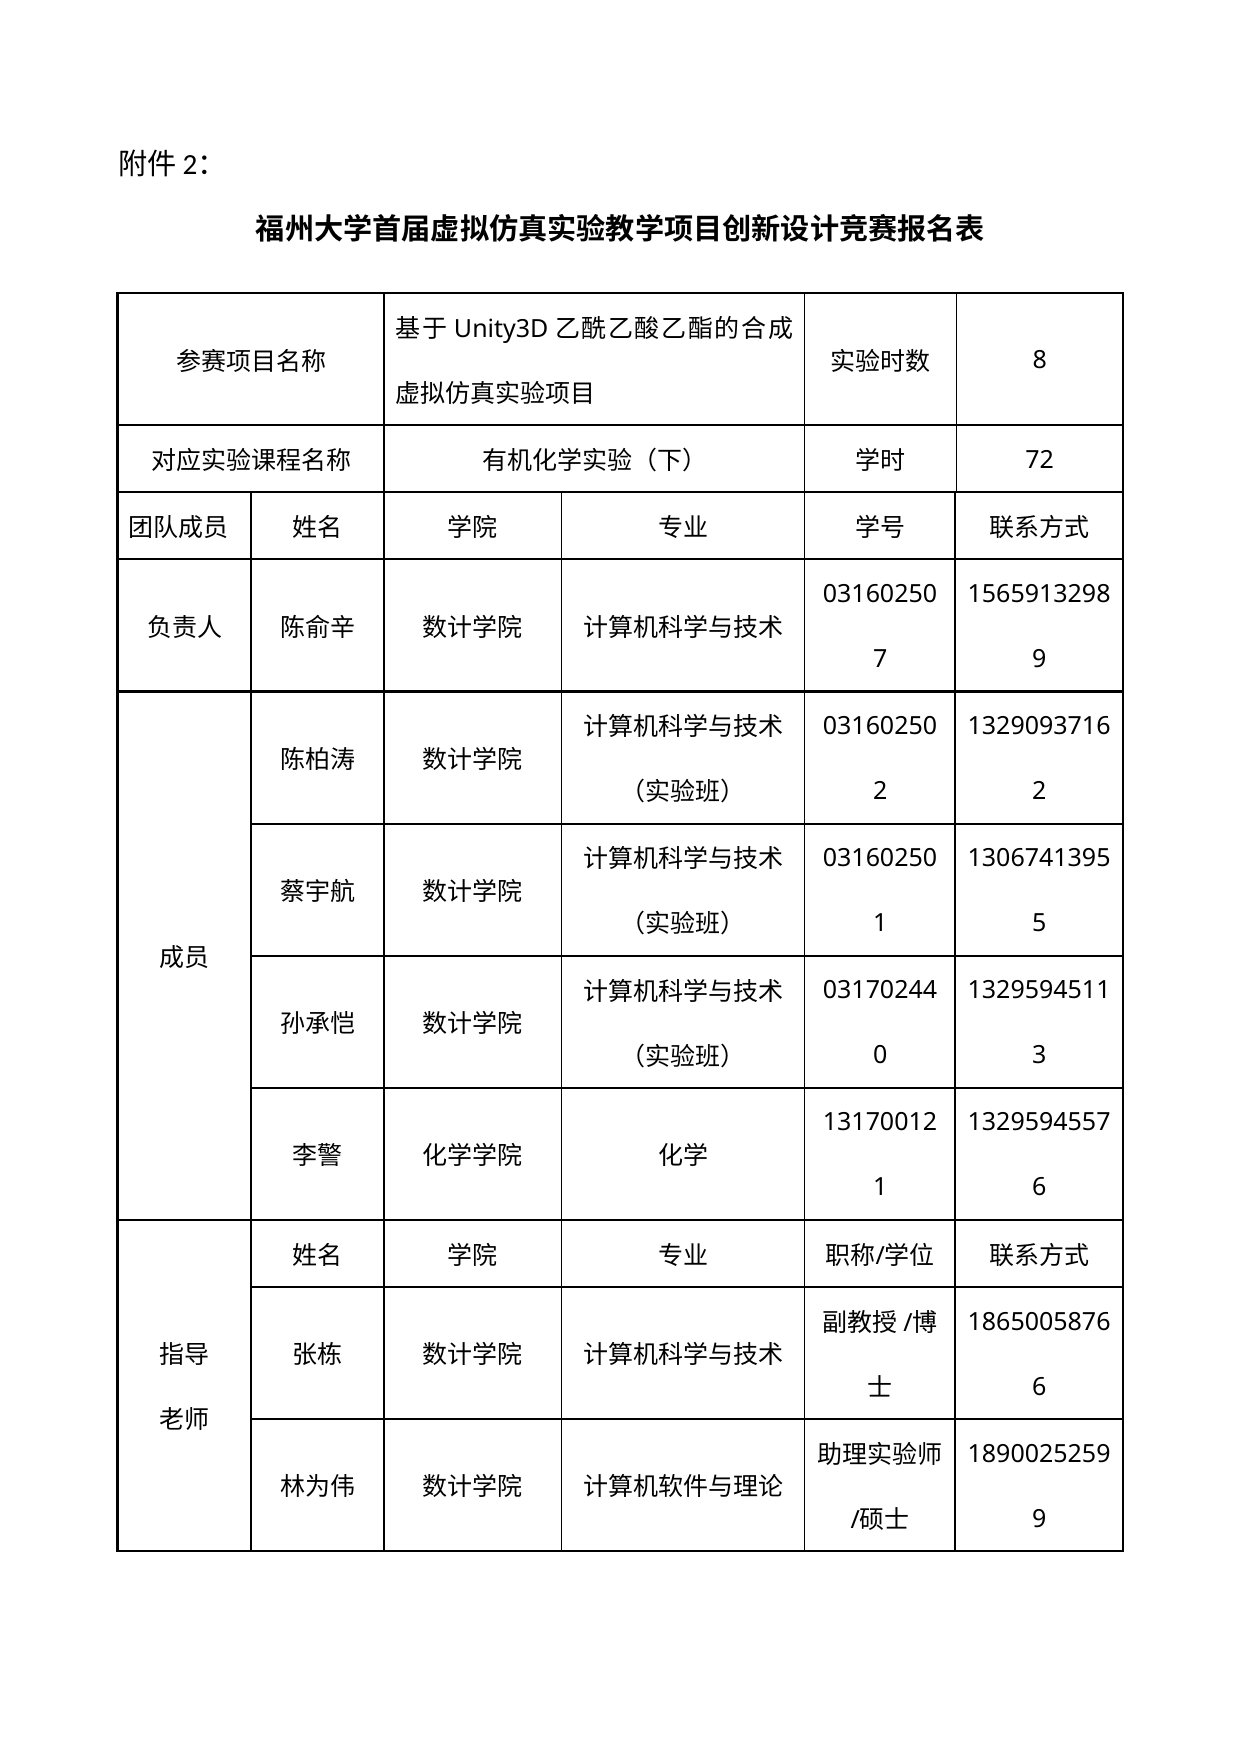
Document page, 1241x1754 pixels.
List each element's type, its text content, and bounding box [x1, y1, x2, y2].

table_cell 李警 [252, 1089, 383, 1219]
table_cell 化学 [562, 1089, 804, 1219]
table_cell 蔡宇航 [252, 825, 383, 954]
table_cell 姓名 [252, 493, 383, 558]
table_cell 成员 [119, 693, 250, 1219]
table_cell 18900252599 [956, 1420, 1122, 1550]
table_cell 指导 老师 [119, 1221, 250, 1550]
table_header 基于Unity3D乙酰乙酸乙酯的合成虚拟仿真实验项目 [385, 294, 804, 424]
table_cell 孙承恺 [252, 957, 383, 1087]
table_cell 联系方式 [956, 1221, 1122, 1286]
table_cell 团队成员 [119, 493, 250, 558]
table_cell 计算机科学与技术 [562, 560, 804, 690]
table_header 参赛项目名称 [119, 294, 383, 424]
table_cell 化学学院 [385, 1089, 561, 1219]
text 附件2： [118, 129, 1122, 194]
table_cell 031602501 [805, 825, 954, 954]
table_cell 学号 [805, 493, 954, 558]
table_cell 副教授 /博士 [805, 1288, 954, 1418]
table_cell 姓名 [252, 1221, 383, 1286]
table_cell 031602502 [805, 693, 954, 822]
table_cell 林为伟 [252, 1420, 383, 1550]
table_cell 15659132989 [956, 560, 1122, 690]
table_header 8 [957, 294, 1122, 424]
table_cell 陈柏涛 [252, 693, 383, 822]
table_cell 计算机科学与技术 [562, 1288, 804, 1418]
text 福州大学首届虚拟仿真实验教学项目创新设计竞赛报名表 [118, 194, 1122, 259]
table_cell 有机化学实验（下） [385, 426, 804, 491]
table_cell 学院 [385, 493, 561, 558]
table_cell 数计学院 [385, 957, 561, 1087]
table_cell 专业 [562, 1221, 804, 1286]
table_cell 计算机科学与技术（实验班） [562, 825, 804, 954]
table_cell 陈俞辛 [252, 560, 383, 690]
table_cell 18650058766 [956, 1288, 1122, 1418]
table_cell 数计学院 [385, 560, 561, 690]
table_cell 13067413955 [956, 825, 1122, 954]
table_cell 数计学院 [385, 1288, 561, 1418]
table_cell 联系方式 [956, 493, 1122, 558]
table_cell 专业 [562, 493, 804, 558]
table_cell 计算机科学与技术（实验班） [562, 957, 804, 1087]
table_cell 031702440 [805, 957, 954, 1087]
table_cell 助理实验师/硕士 [805, 1420, 954, 1550]
table_cell 学院 [385, 1221, 561, 1286]
table_cell 72 [957, 426, 1122, 491]
table_cell 13290937162 [956, 693, 1122, 822]
table_cell 负责人 [119, 560, 250, 690]
table_cell 13295945113 [956, 957, 1122, 1087]
table_cell 13295945576 [956, 1089, 1122, 1219]
table_cell 131700121 [805, 1089, 954, 1219]
table_cell 031602507 [805, 560, 954, 690]
table_cell 张栋 [252, 1288, 383, 1418]
table_cell 数计学院 [385, 1420, 561, 1550]
table_cell 计算机科学与技术（实验班） [562, 693, 804, 822]
table_cell 数计学院 [385, 693, 561, 822]
table_cell 计算机软件与理论 [562, 1420, 804, 1550]
table_cell 对应实验课程名称 [119, 426, 383, 491]
table_cell 职称/学位 [805, 1221, 954, 1286]
table_header 实验时数 [805, 294, 956, 424]
table_cell 数计学院 [385, 825, 561, 954]
table_cell 学时 [805, 426, 956, 491]
